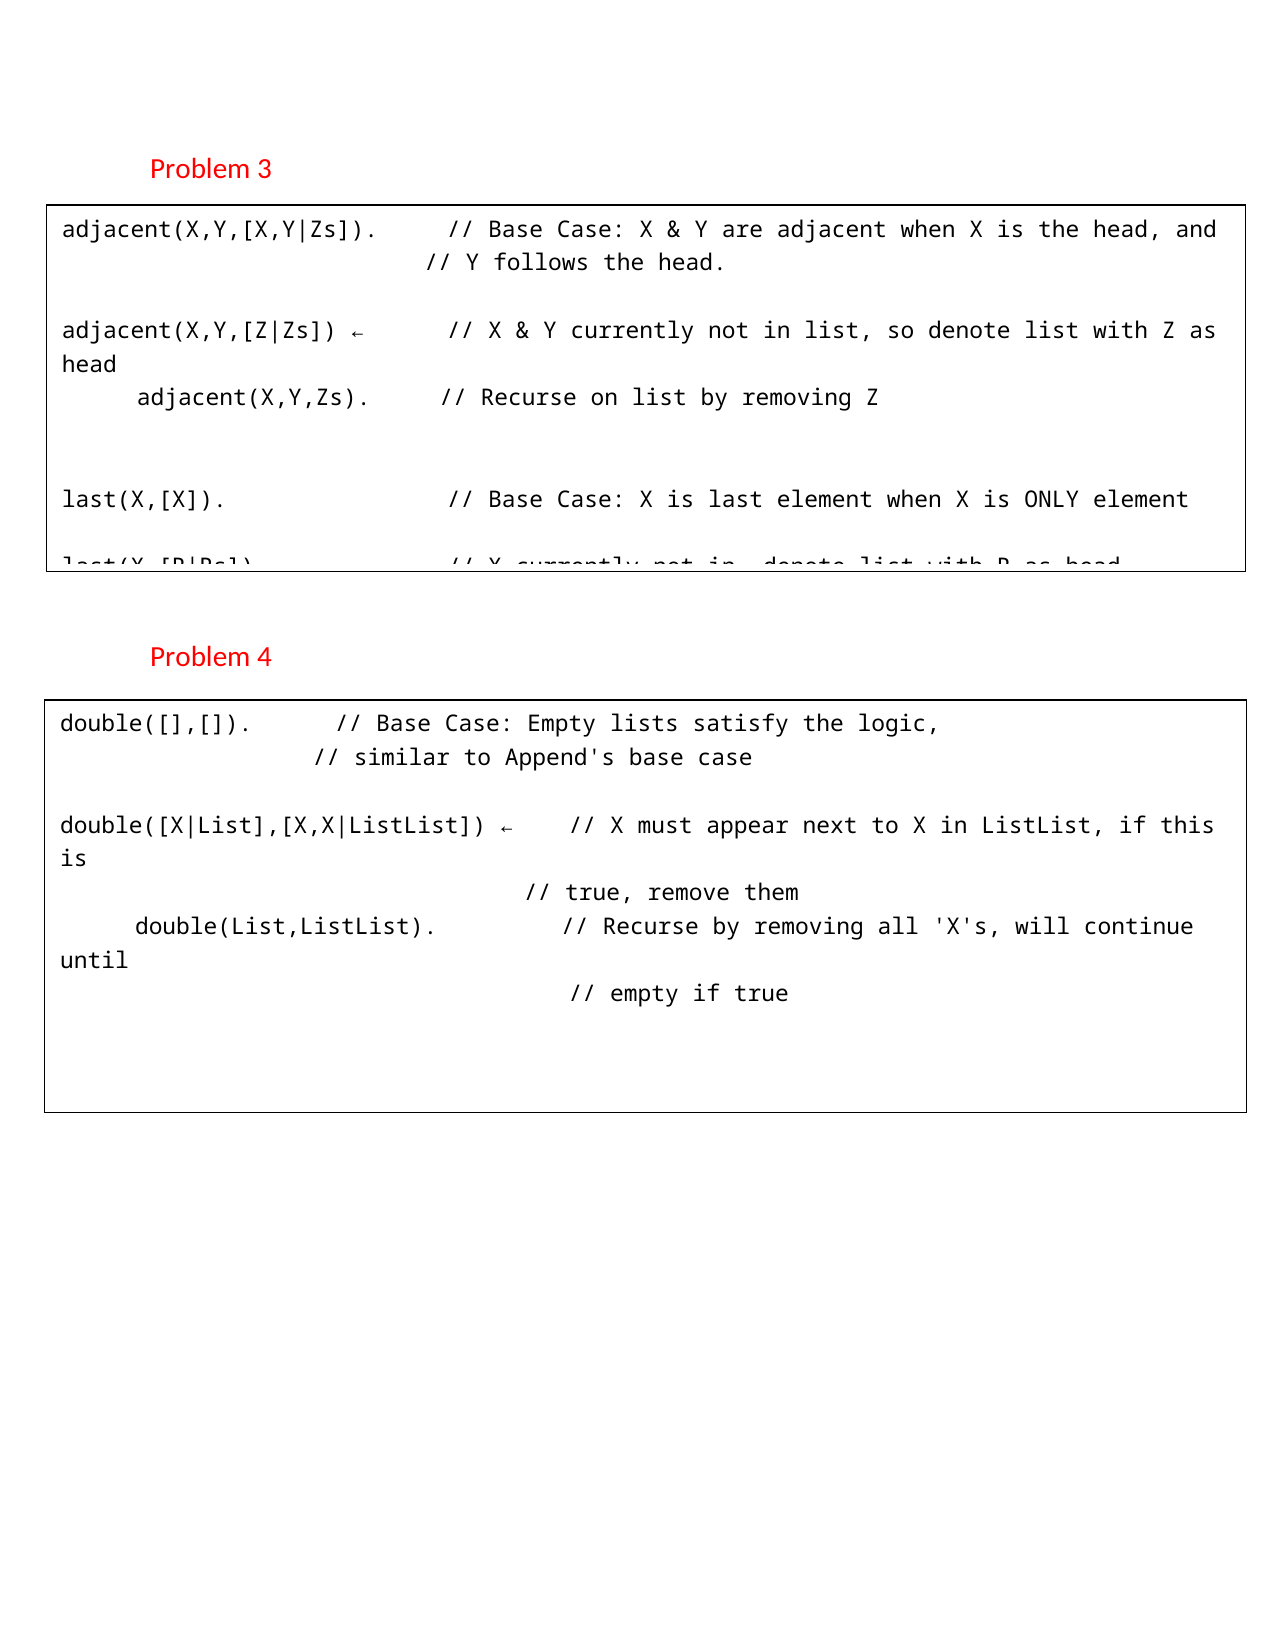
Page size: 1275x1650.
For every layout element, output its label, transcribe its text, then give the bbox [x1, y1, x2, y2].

text Problem 4 [150, 638, 1125, 673]
text Problem 3 [150, 150, 1125, 186]
